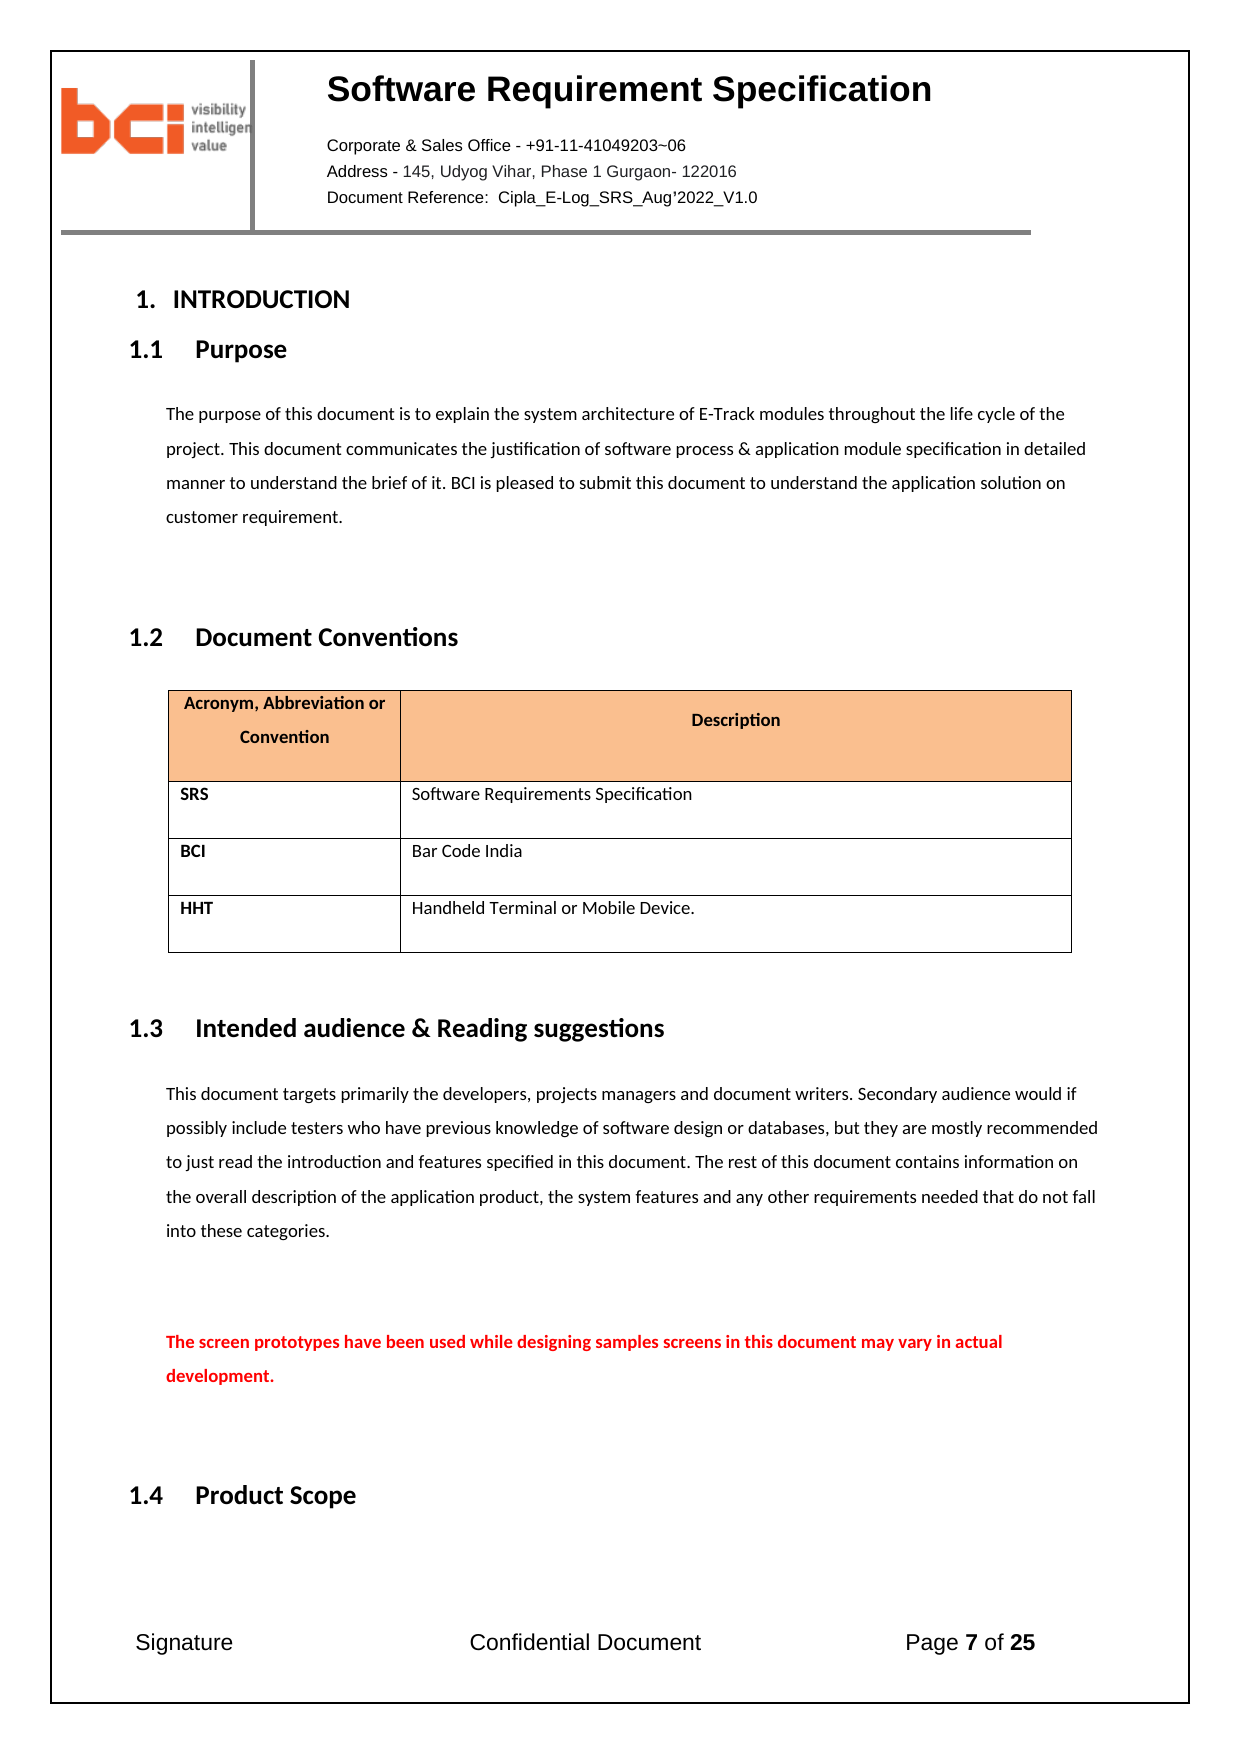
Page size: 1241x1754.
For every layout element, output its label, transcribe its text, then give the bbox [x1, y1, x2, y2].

list Document Conventions [128, 620, 1105, 653]
table_cell Handheld Terminal or Mobile Device. [401, 896, 1071, 952]
list Purpose [128, 332, 1105, 365]
text The screen prototypes have been used while designing samples screens in this document may vary in actual development. [166, 1330, 1105, 1387]
picture [61, 82, 253, 159]
text The purpose of this document is to explain the system architecture of E-Track modules throughout the life cycle of the project. This document communicates the justification of software process & application module specification in detailed manner to understand the brief of it. BCI is pleased to submit this document to understand the application solution on customer requirement. [166, 402, 1105, 528]
table_cell SRS [169, 782, 400, 838]
table_cell Bar Code India [401, 839, 1071, 895]
table_header Description [401, 691, 1071, 781]
list Intended audience & Reading suggestions [128, 1012, 1105, 1044]
table_cell BCI [169, 839, 400, 895]
table_cell HHT [169, 896, 400, 952]
list INTRODUCTION [135, 283, 1105, 316]
list Product Scope [128, 1478, 1105, 1511]
table_cell Software Requirements Specification [401, 782, 1071, 838]
table_header Acronym, Abbreviation or Convention [169, 691, 400, 781]
text This document targets primarily the developers, projects managers and document writers. Secondary audience would if possibly include testers who have previous knowledge of software design or databases, but they are mostly recommended to just read the introduction and features specified in this document. The rest of this document contains information on the overall description of the application product, the system features and any other requirements needed that do not fall into these categories. [166, 1082, 1105, 1242]
